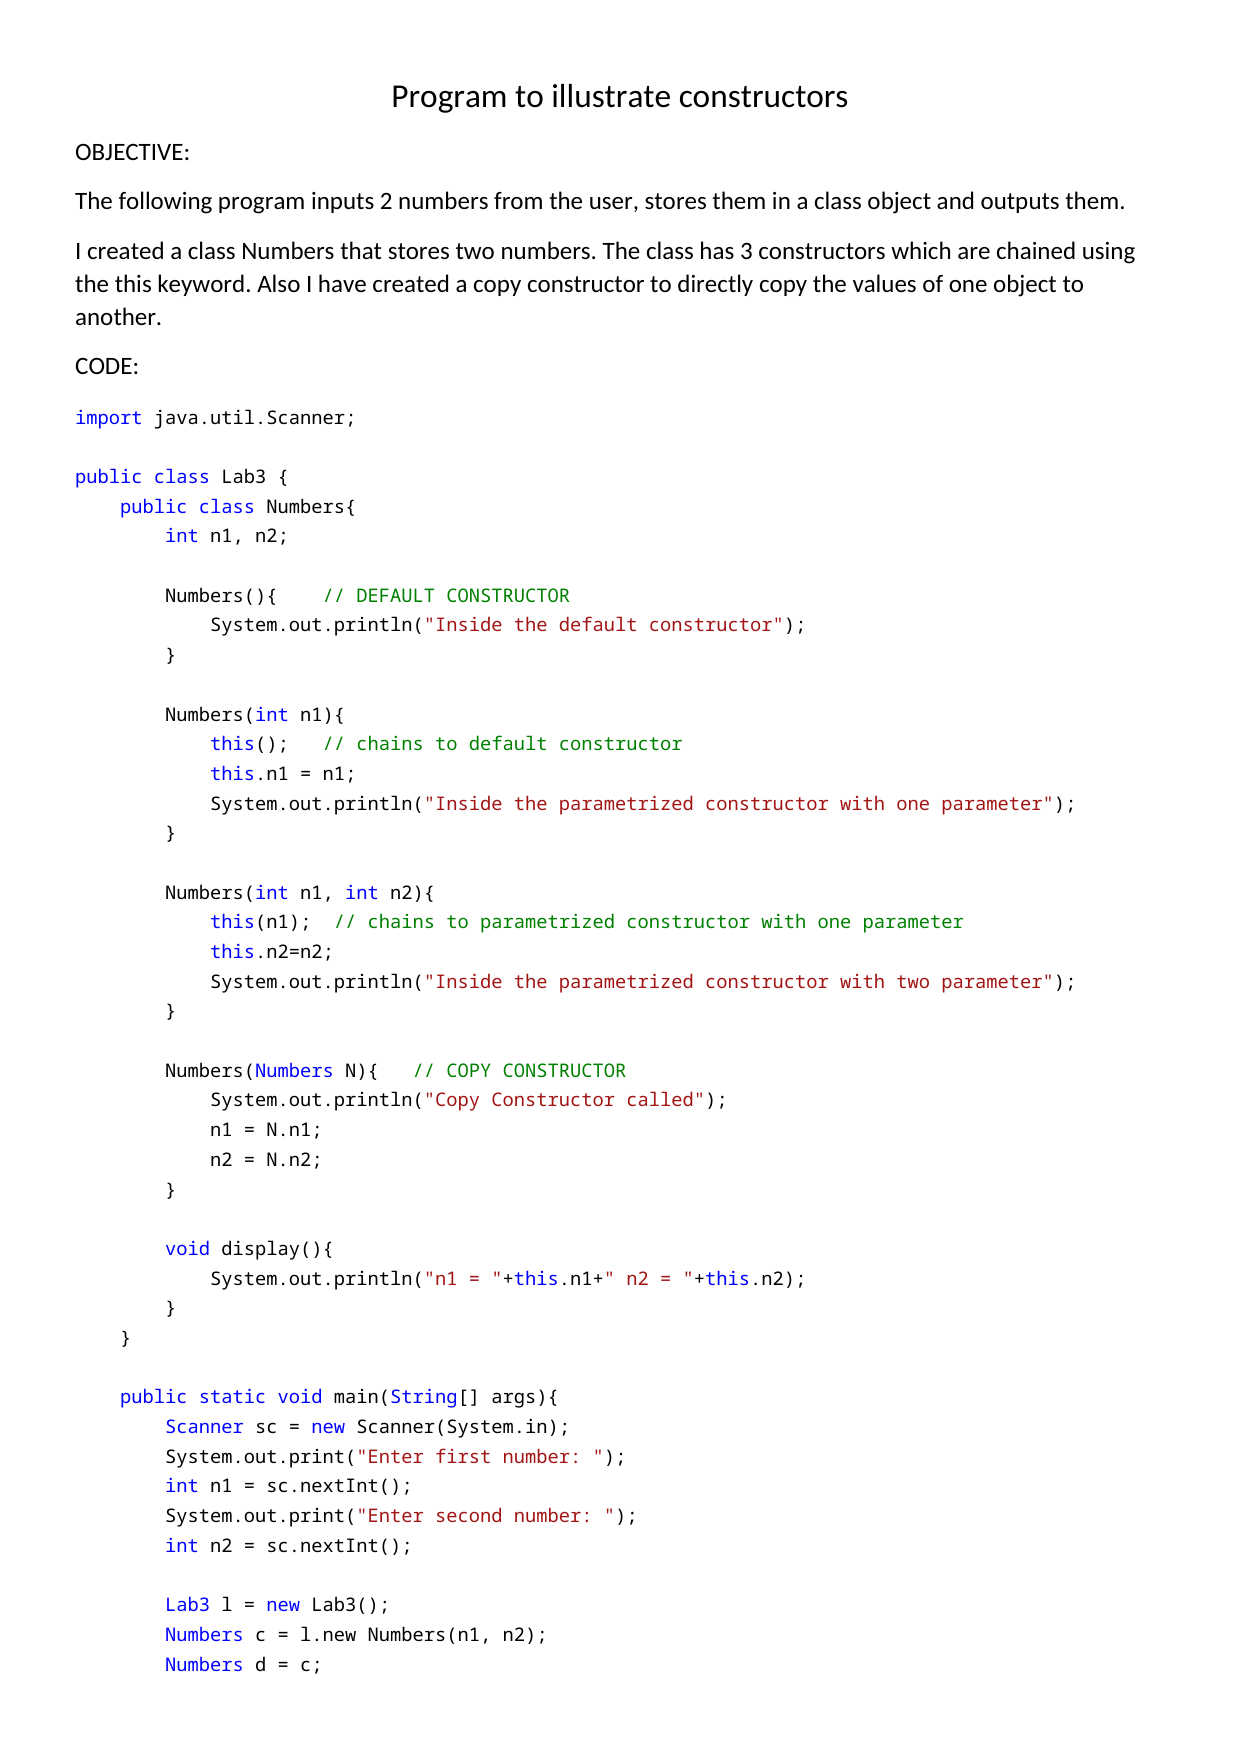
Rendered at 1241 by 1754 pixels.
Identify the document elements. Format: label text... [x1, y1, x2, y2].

text n2 = N.n2; [75, 1142, 1165, 1172]
text OBJECTIVE: [75, 136, 1165, 166]
text this.n1 = n1; [75, 756, 1165, 786]
text void display(){ [75, 1231, 1165, 1261]
text Lab3 l = new Lab3(); [75, 1587, 1165, 1617]
text int n1, n2; [75, 518, 1165, 548]
text public static void main(String[] args){ [75, 1379, 1165, 1409]
text } [75, 1290, 1165, 1320]
text } [75, 637, 1165, 667]
text System.out.print("Enter second number: "); [75, 1498, 1165, 1528]
text System.out.println("Inside the parametrized constructor with one parameter"); [75, 786, 1165, 815]
text this(n1); // chains to parametrized constructor with one parameter [75, 904, 1165, 934]
text } [75, 1172, 1165, 1201]
text int n2 = sc.nextInt(); [75, 1528, 1165, 1558]
text Program to illustrate constructors [75, 75, 1165, 116]
text this.n2=n2; [75, 934, 1165, 964]
text I created a class Numbers that stores two numbers. The class has 3 constructors which are chained using the this keyword. Also I have created a copy constructor to directly copy the values of one object to another. [75, 235, 1165, 331]
text System.out.println("Inside the default constructor"); [75, 608, 1165, 637]
text Scanner sc = new Scanner(System.in); [75, 1409, 1165, 1439]
text int n1 = sc.nextInt(); [75, 1468, 1165, 1498]
text public class Numbers{ [75, 489, 1165, 518]
text import java.util.Scanner; [75, 400, 1165, 429]
text System.out.println("Copy Constructor called"); [75, 1083, 1165, 1112]
text } [75, 993, 1165, 1023]
text Numbers(int n1, int n2){ [75, 875, 1165, 904]
text this(); // chains to default constructor [75, 726, 1165, 756]
text System.out.print("Enter first number: "); [75, 1439, 1165, 1468]
text Numbers(){ // DEFAULT CONSTRUCTOR [75, 578, 1165, 608]
text n1 = N.n1; [75, 1112, 1165, 1142]
text The following program inputs 2 numbers from the user, stores them in a class object and outputs them. [75, 185, 1165, 216]
text Numbers d = c; [75, 1647, 1165, 1676]
text } [75, 815, 1165, 845]
text System.out.println("n1 = "+this.n1+" n2 = "+this.n2); [75, 1261, 1165, 1290]
text CODE: [75, 350, 1165, 381]
text } [75, 1320, 1165, 1350]
text System.out.println("Inside the parametrized constructor with two parameter"); [75, 964, 1165, 993]
text Numbers(Numbers N){ // COPY CONSTRUCTOR [75, 1053, 1165, 1083]
text Numbers(int n1){ [75, 697, 1165, 726]
text public class Lab3 { [75, 459, 1165, 489]
text Numbers c = l.new Numbers(n1, n2); [75, 1617, 1165, 1647]
